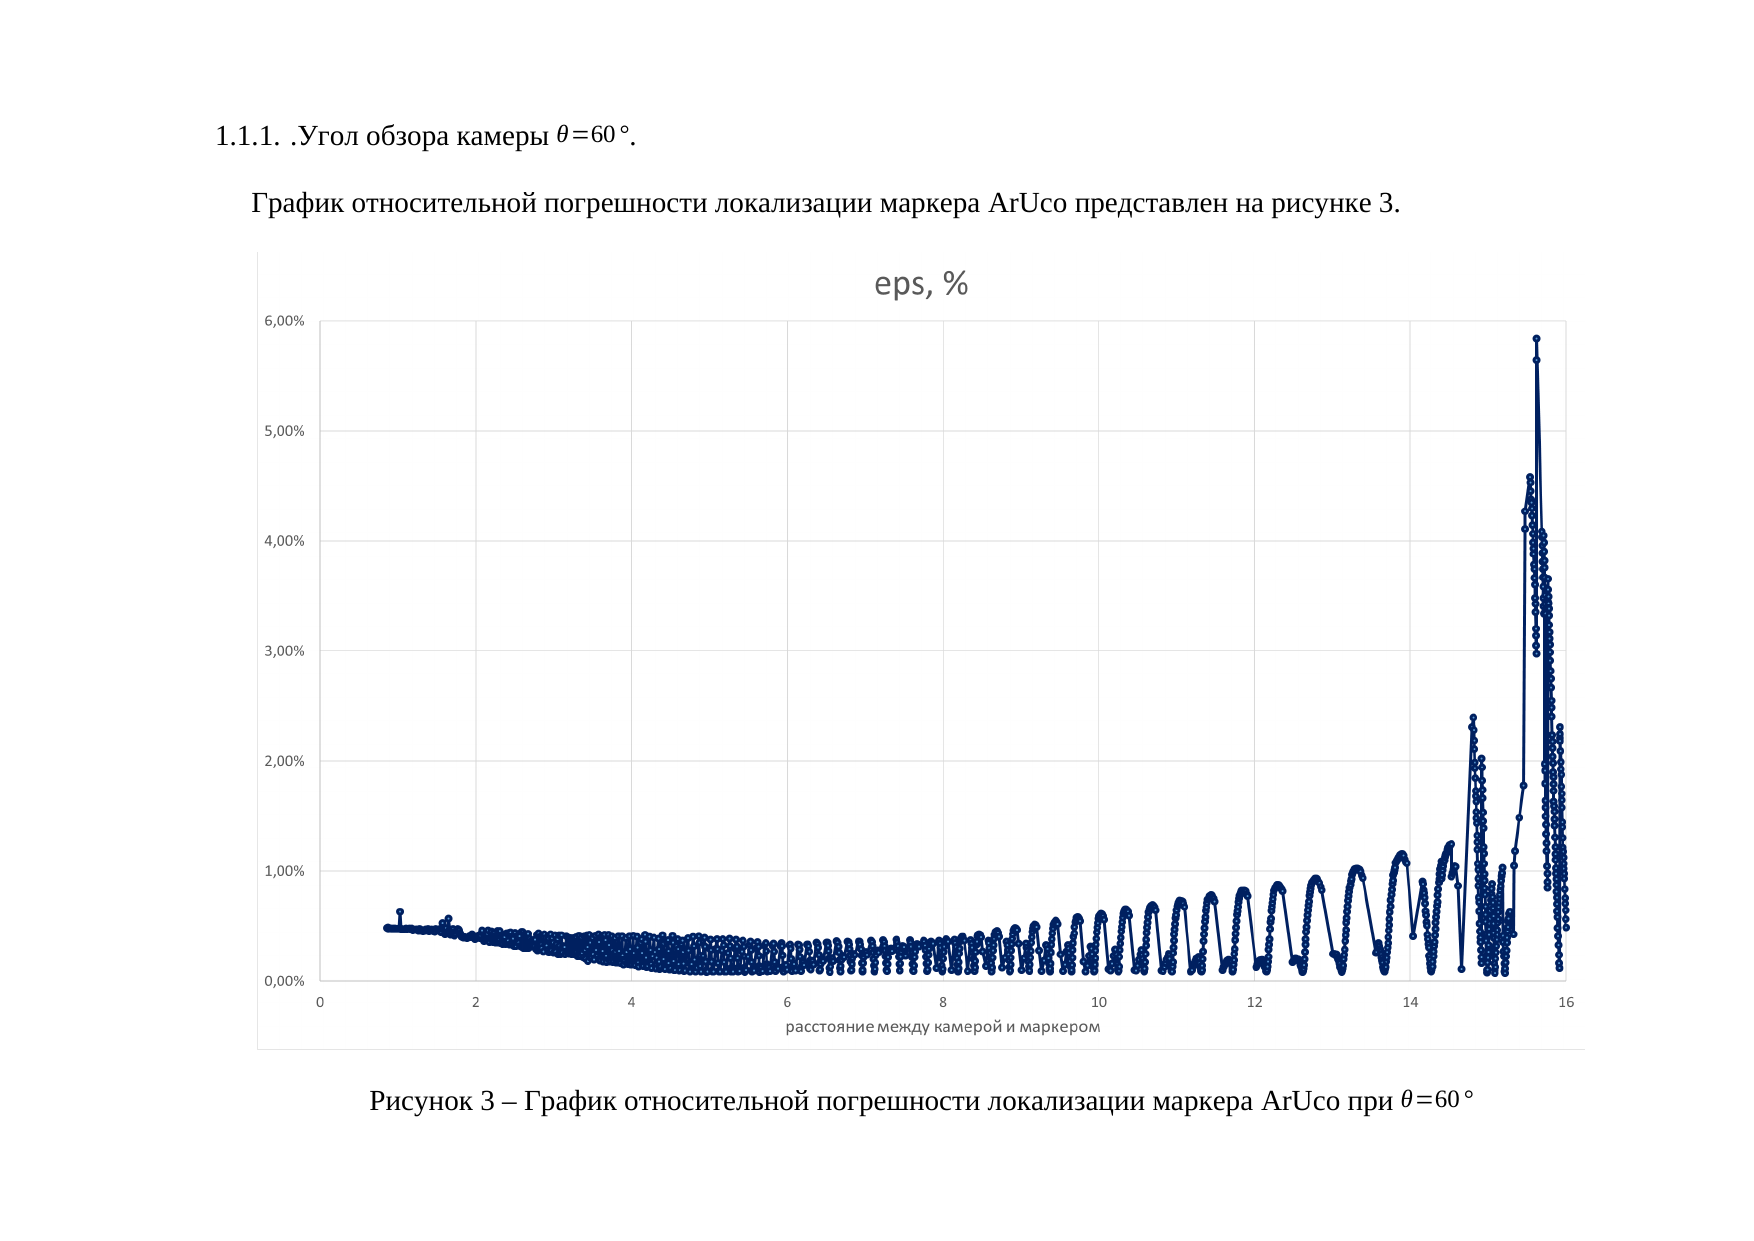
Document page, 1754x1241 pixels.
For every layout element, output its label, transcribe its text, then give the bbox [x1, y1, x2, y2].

text Рисунок 3 – График относительной погрешности локализации маркера ArUco при [177, 1083, 1665, 1116]
list .Угол обзора камеры . [215, 118, 1665, 152]
picture [257, 252, 1585, 1050]
text График относительной погрешности локализации маркера ArUco представлен на рисунке 3. [177, 185, 1665, 219]
